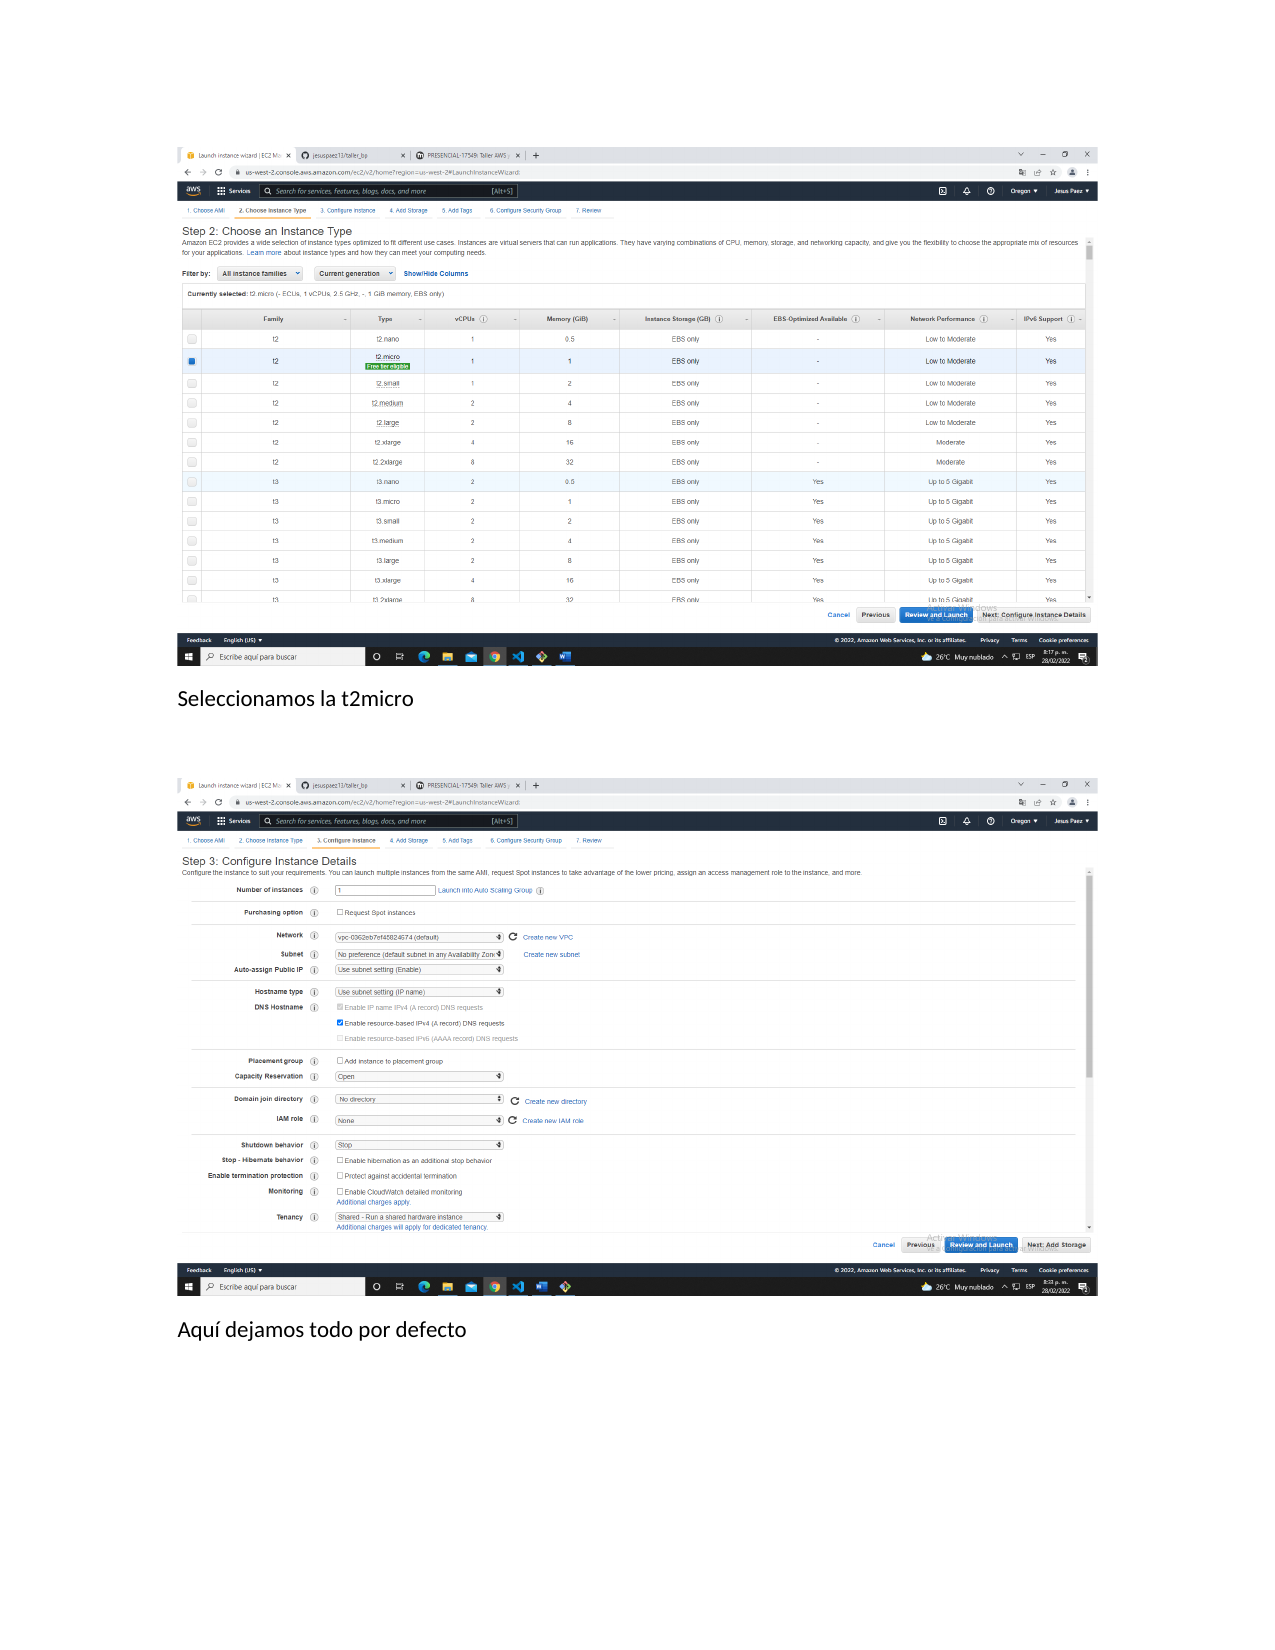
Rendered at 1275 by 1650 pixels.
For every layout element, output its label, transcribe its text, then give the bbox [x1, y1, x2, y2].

picture [177, 778, 1098, 1296]
text Seleccionamos la t2micro [177, 684, 1098, 712]
picture [177, 147, 1098, 666]
text Aquí dejamos todo por defecto [177, 1315, 1098, 1343]
